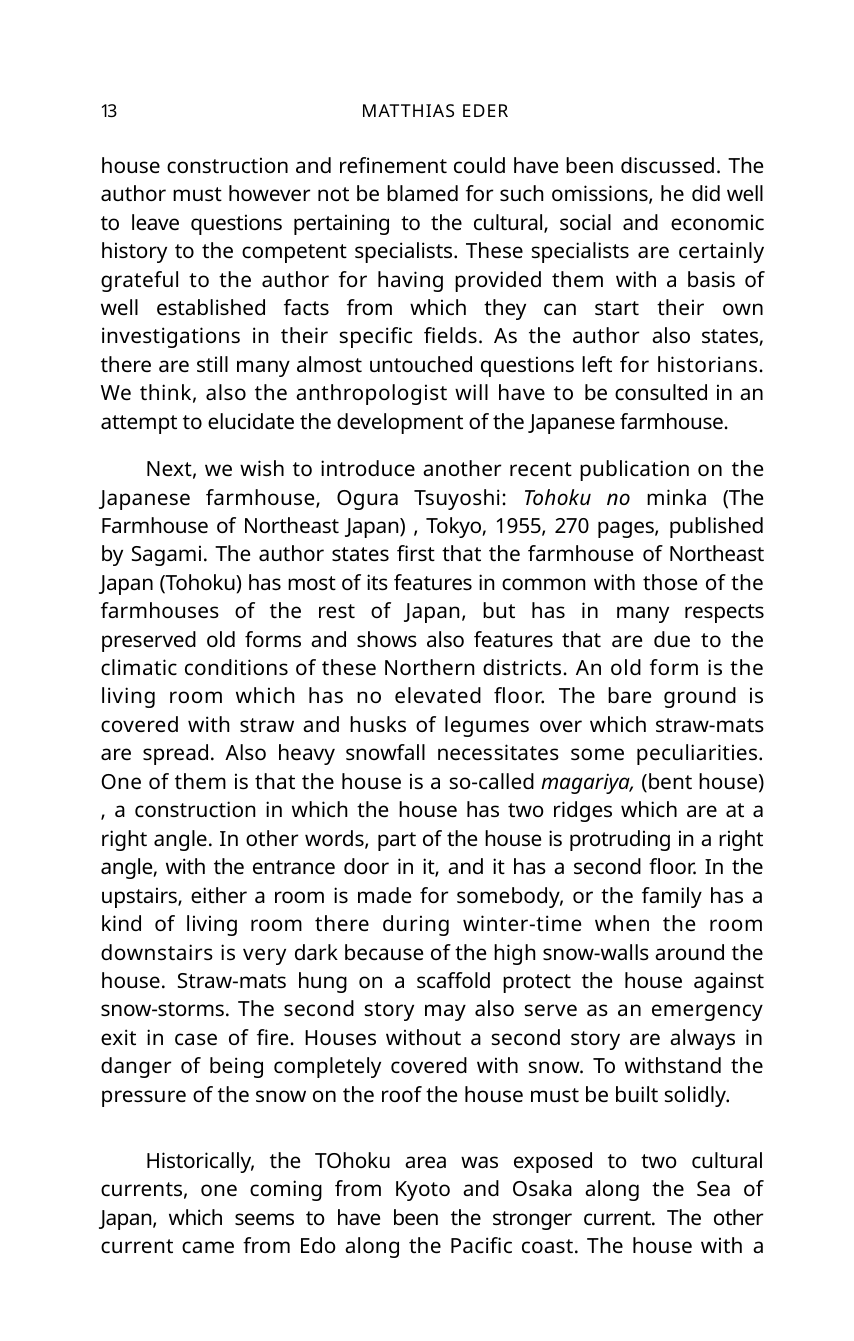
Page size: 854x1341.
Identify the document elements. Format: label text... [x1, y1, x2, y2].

text house construction and refinement could have been discussed. The author must however not be blamed for such omissions, he did well to leave questions pertaining to the cultural, social and economic history to the competent specialists. These specialists are certainly grateful to the author for having provided them with a basis of well established facts from which they can start their own investigations in their specific fields. As the author also states, there are still many almost untouched questions left for historians. We think, also the anthropologist will have to be consulted in an attempt to elucidate the development of the Japanese farmhouse. [100, 151, 764, 435]
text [100, 1146, 764, 1259]
text Next, we wish to introduce another recent publication on the Japanese farmhouse, Ogura Tsuyoshi: Tohoku no minka (The Farmhouse of Northeast Japan) , Tokyo, 1955, 270 pages, published by Sagami. The author states first that the farmhouse of Northeast Japan (Tohoku) has most of its features in common with those of the farmhouses of the rest of Japan, but has in many respects preserved old forms and shows also features that are due to the climatic conditions of these Northern districts. An old form is the living room which has no elevated floor. The bare ground is covered with straw and husks of legumes over which straw-mats are spread. Also heavy snowfall necessitates some peculiarities. One of them is that the house is a so-called magariya, (bent house) , a construction in which the house has two ridges which are at a right angle. In other words, part of the house is protruding in a right angle, with the entrance door in it, and it has a second floor. In the upstairs, either a room is made for somebody, or the family has a kind of living room there during winter-time when the room downstairs is very dark because of the high snow-walls around the house. Straw-mats hung on a scaffold protect the house against snow-storms. The second story may also serve as an emergency exit in case of fire. Houses without a second story are always in danger of being completely covered with snow. To withstand the pressure of the snow on the roof the house must be built solidly. [100, 454, 764, 1108]
